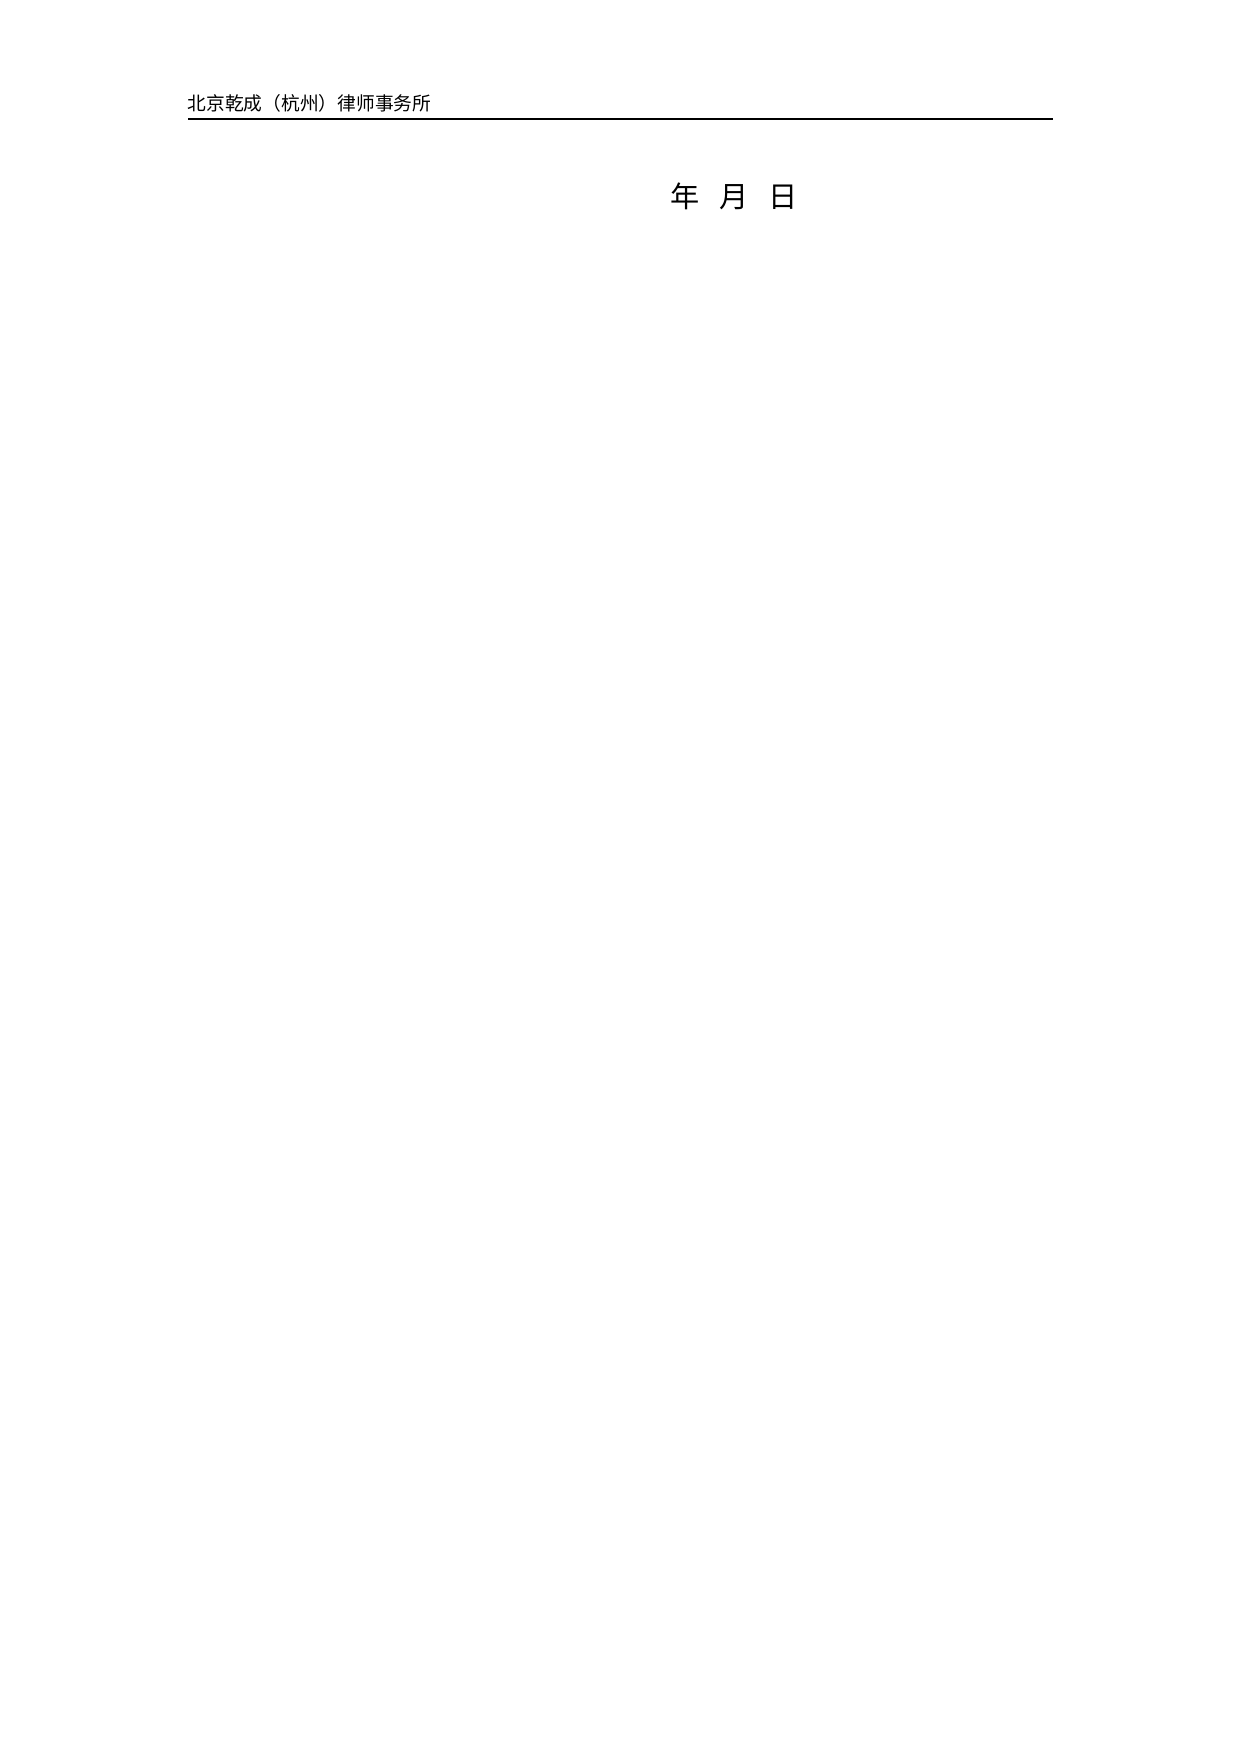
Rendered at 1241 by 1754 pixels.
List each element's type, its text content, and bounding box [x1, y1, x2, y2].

text 年 月 日 [187, 162, 1053, 227]
